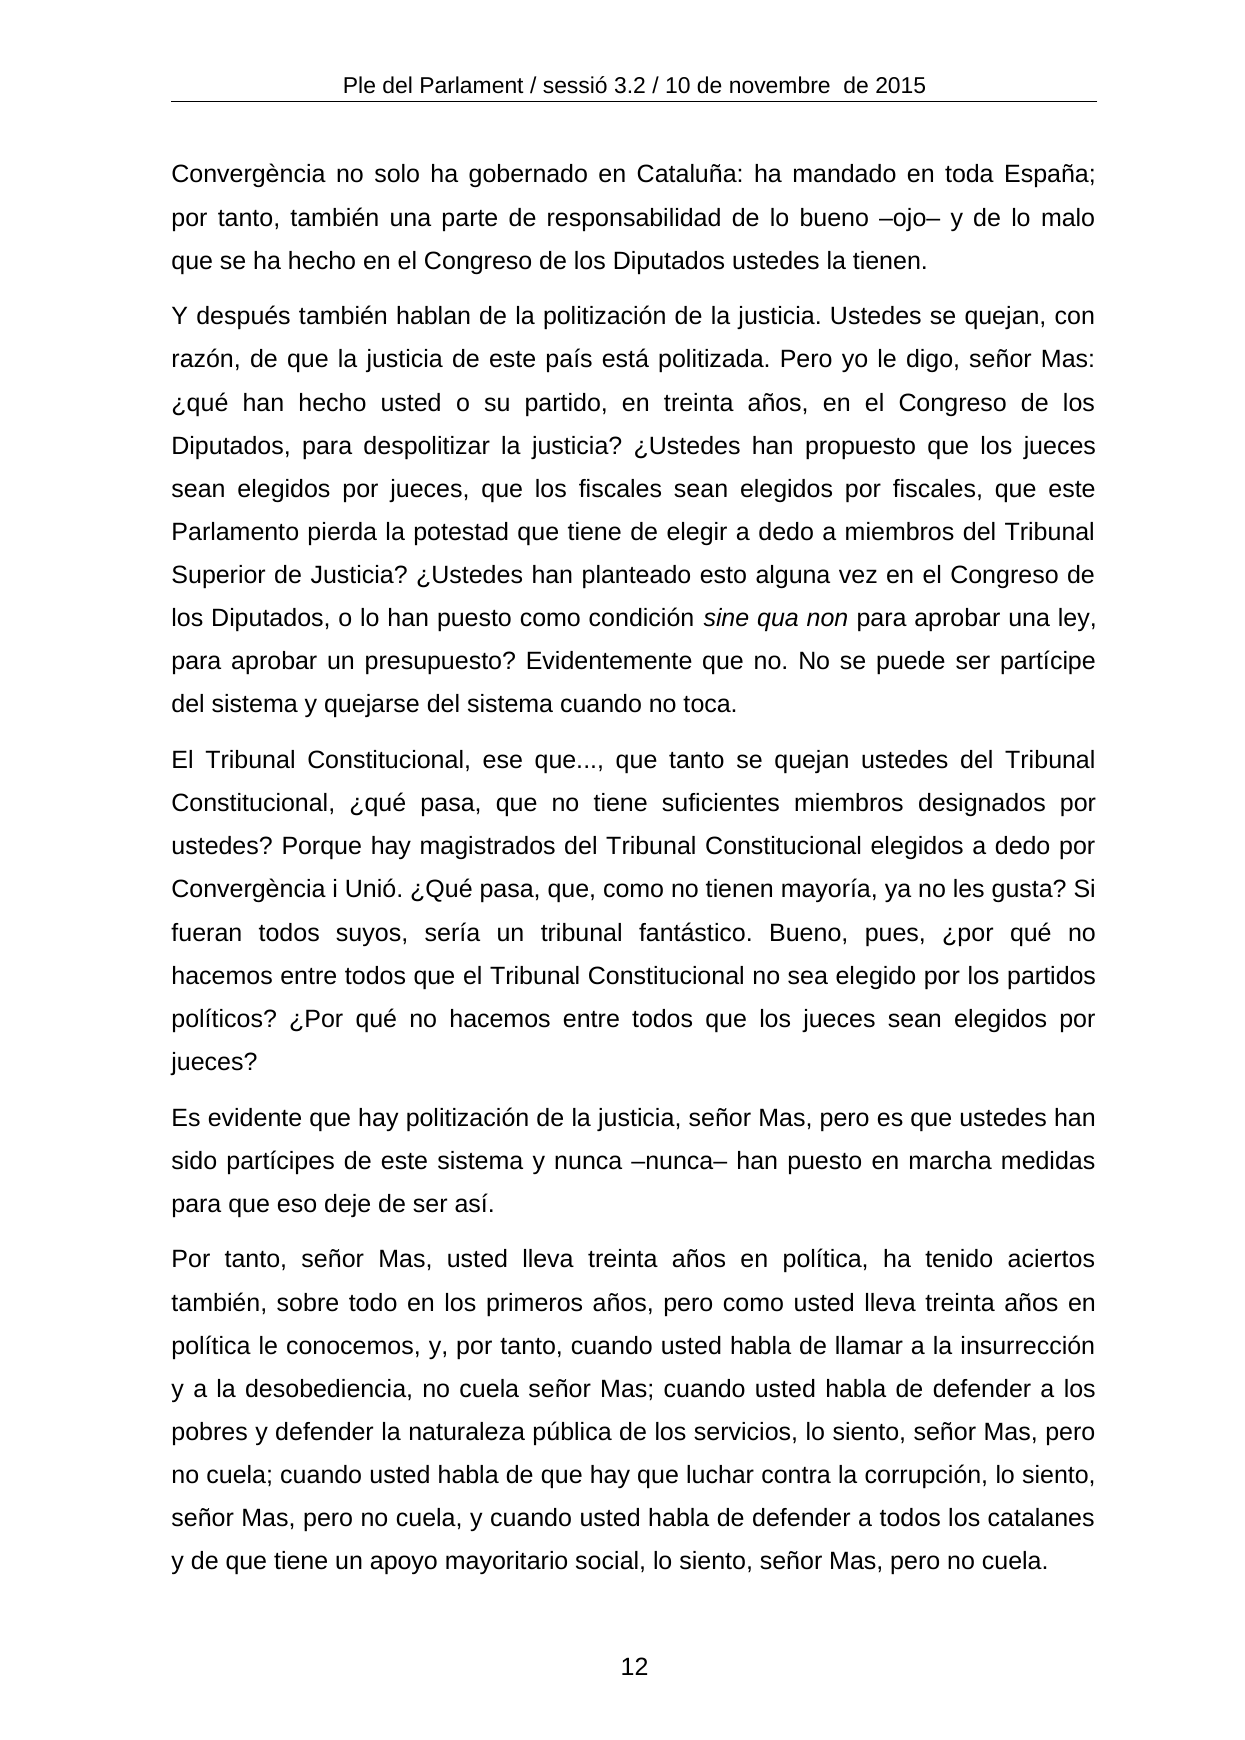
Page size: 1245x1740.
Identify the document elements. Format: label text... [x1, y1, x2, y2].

text Es evidente que hay politización de la justicia, señor Mas, pero es que ustedes han sido partícipes de este sistema y nunca –nunca– han puesto en marcha medidas para que eso deje de ser así. [171, 1103, 1097, 1218]
text Por tanto, señor Mas, usted lleva treinta años en política, ha tenido aciertos también, sobre todo en los primeros años, pero como usted lleva treinta años en política le conocemos, y, por tanto, cuando usted habla de llamar a la insurrección y a la desobediencia, no cuela señor Mas; cuando usted habla de defender a los pobres y defender la naturaleza pública de los servicios, lo siento, señor Mas, pero no cuela; cuando usted habla de que hay que luchar contra la corrupción, lo siento, señor Mas, pero no cuela, y cuando usted habla de defender a todos los catalanes y de que tiene un apoyo mayoritario social, lo siento, señor Mas, pero no cuela. [171, 1244, 1097, 1575]
text Y después también hablan de la politización de la justicia. Ustedes se quejan, con razón, de que la justicia de este país está politizada. Pero yo le digo, señor Mas: ¿qué han hecho usted o su partido, en treinta años, en el Congreso de los Diputados, para despolitizar la justicia? ¿Ustedes han propuesto que los jueces sean elegidos por jueces, que los fiscales sean elegidos por fiscales, que este Parlamento pierda la potestad que tiene de elegir a dedo a miembros del Tribunal Superior de Justicia? ¿Ustedes han planteado esto alguna vez en el Congreso de los Diputados, o lo han puesto como condición sine qua non para aprobar una ley, para aprobar un presupuesto? Evidentemente que no. No se puede ser partícipe del sistema y quejarse del sistema cuando no toca. [171, 301, 1097, 718]
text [171, 159, 1097, 274]
text El Tribunal Constitucional, ese que..., que tanto se quejan ustedes del Tribunal Constitucional, ¿qué pasa, que no tiene suficientes miembros designados por ustedes? Porque hay magistrados del Tribunal Constitucional elegidos a dedo por Convergència i Unió. ¿Qué pasa, que, como no tienen mayoría, ya no les gusta? Si fueran todos suyos, sería un tribunal fantástico. Bueno, pues, ¿por qué no hacemos entre todos que el Tribunal Constitucional no sea elegido por los partidos políticos? ¿Por qué no hacemos entre todos que los jueces sean elegidos por jueces? [171, 745, 1097, 1076]
